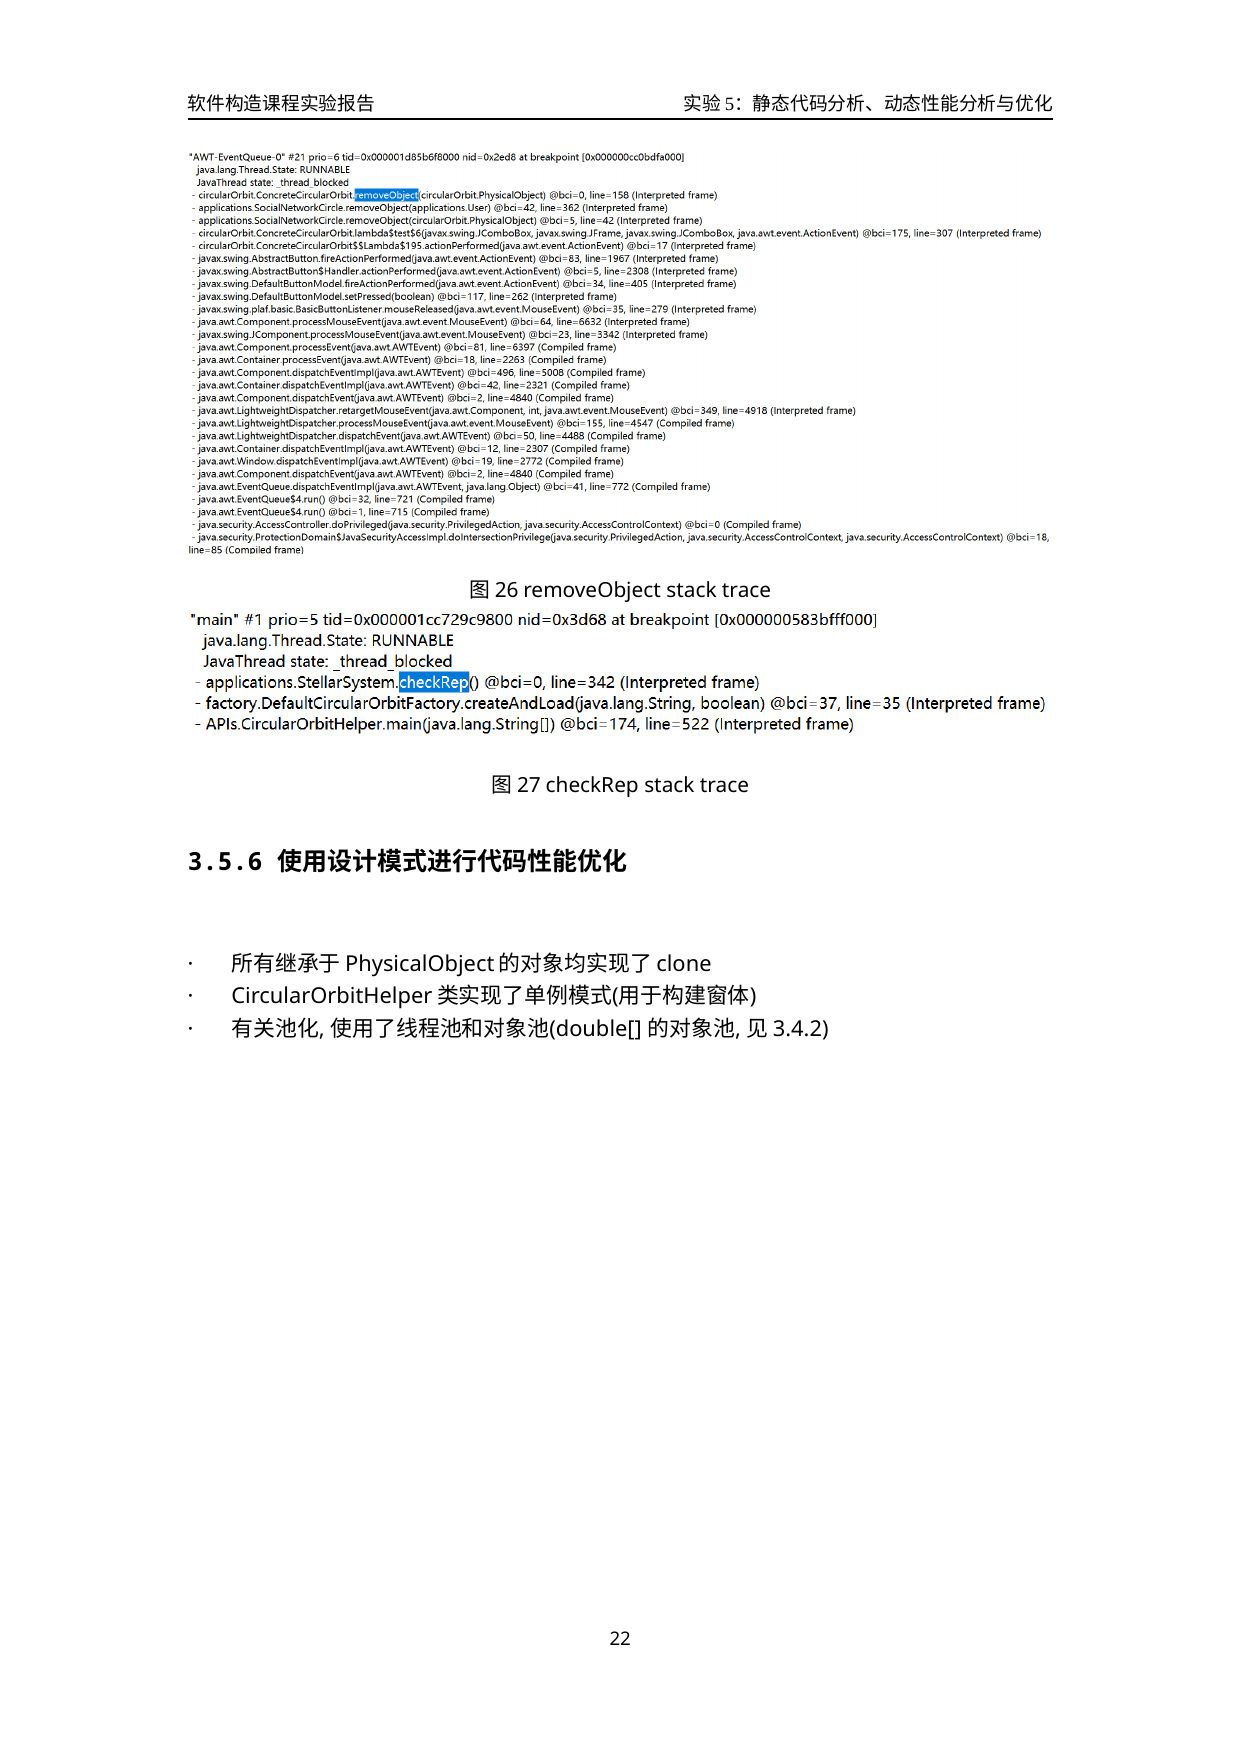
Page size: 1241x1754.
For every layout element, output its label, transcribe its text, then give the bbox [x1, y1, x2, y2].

picture [187, 150, 1053, 554]
picture [187, 605, 1053, 740]
list 有关池化, 使用了线程池和对象池(double[] 的对象池, 见3.4.2) [187, 1011, 1053, 1043]
text 图 27 checkRep stack trace [187, 767, 1053, 800]
subtitle 使用设计模式进行代码性能优化 [187, 827, 1053, 892]
text 图 26 removeObject stack trace [187, 572, 1053, 605]
list CircularOrbitHelper类实现了单例模式(用于构建窗体) [187, 978, 1053, 1011]
list 所有继承于PhysicalObject的对象均实现了clone [187, 946, 1053, 978]
